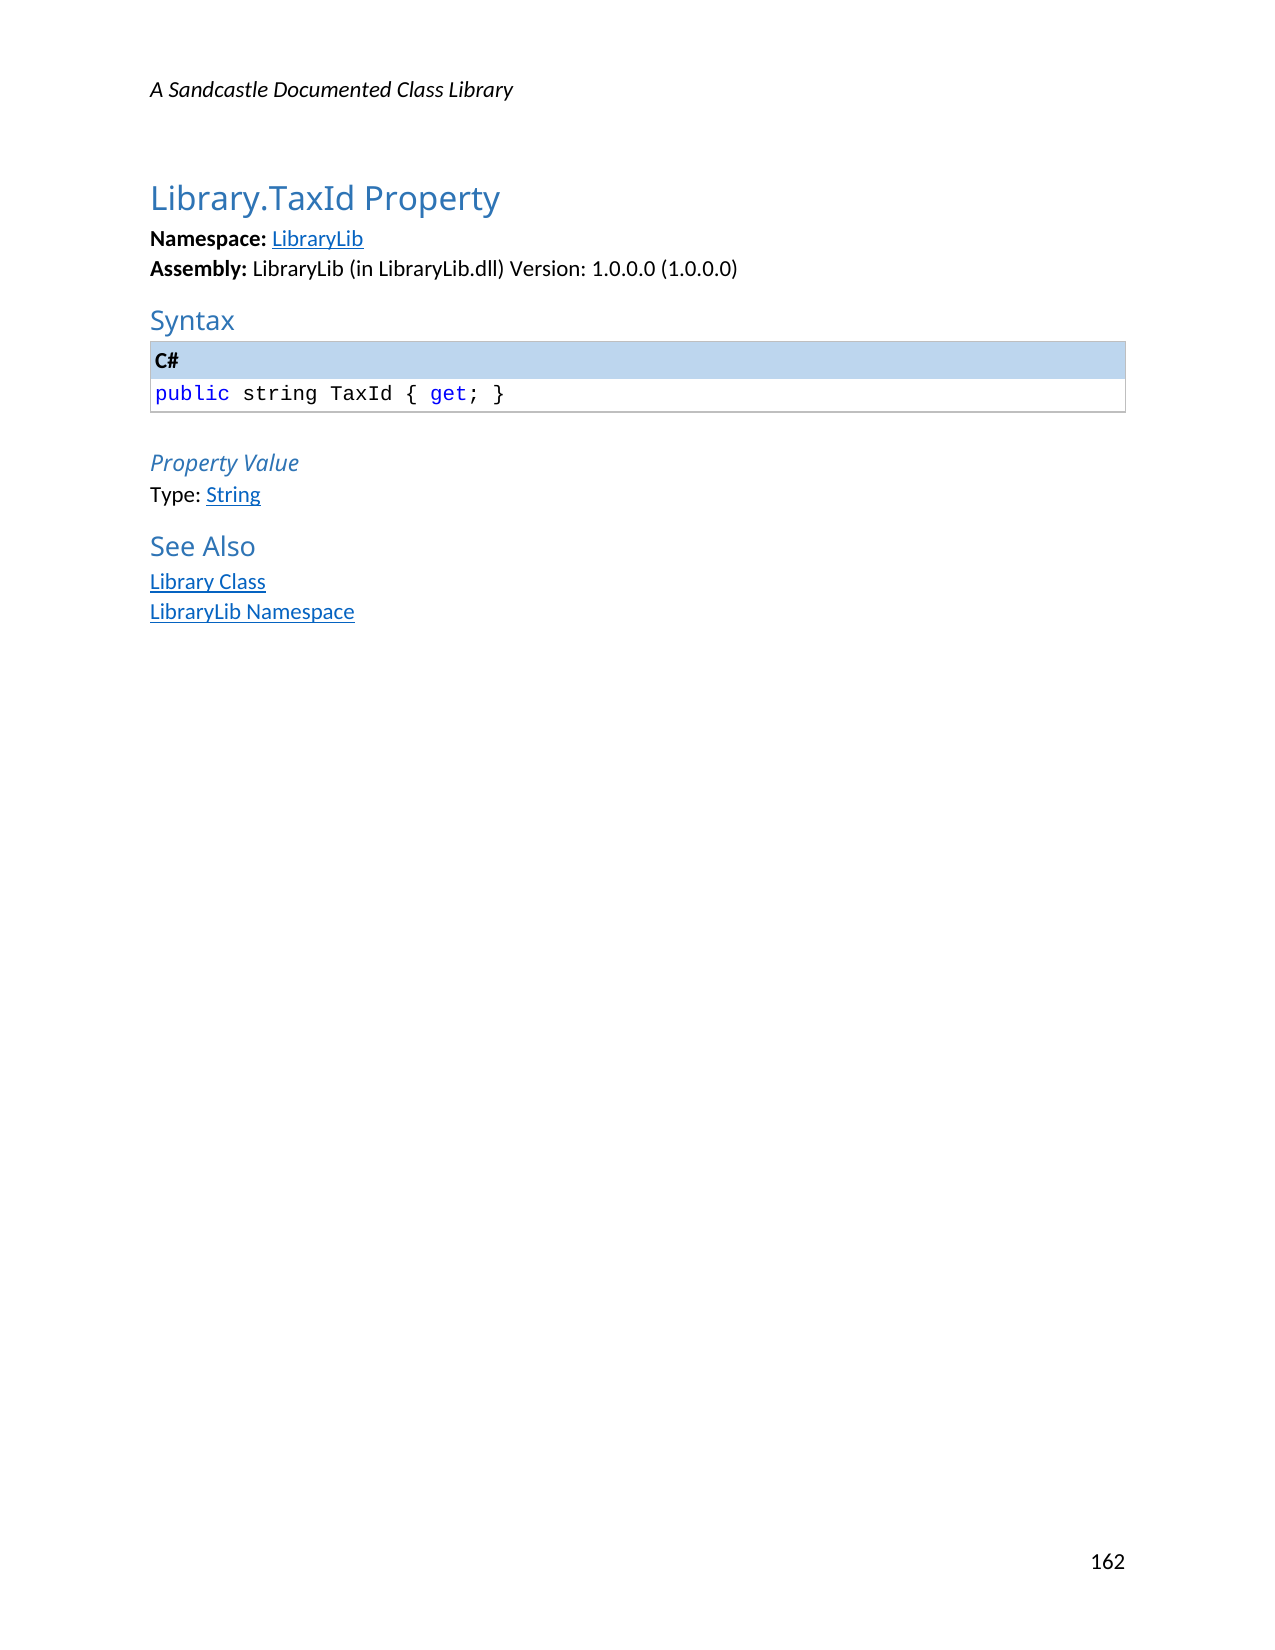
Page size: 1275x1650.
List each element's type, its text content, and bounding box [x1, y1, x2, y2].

text Library Class [150, 567, 1125, 595]
subtitle See Also [150, 527, 1125, 564]
subtitle Syntax [150, 301, 1125, 338]
subtitle Library.TaxId Property [150, 175, 1125, 220]
subtitle Property Value [150, 447, 1125, 478]
text Namespace: LibraryLibAssembly: LibraryLib (in LibraryLib.dll) Version: 1.0.0.0 (1.0.0.0) [150, 224, 1125, 282]
text Type: String [150, 481, 1125, 509]
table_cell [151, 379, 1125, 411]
text LibraryLib Namespace [150, 597, 1125, 626]
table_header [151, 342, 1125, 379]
